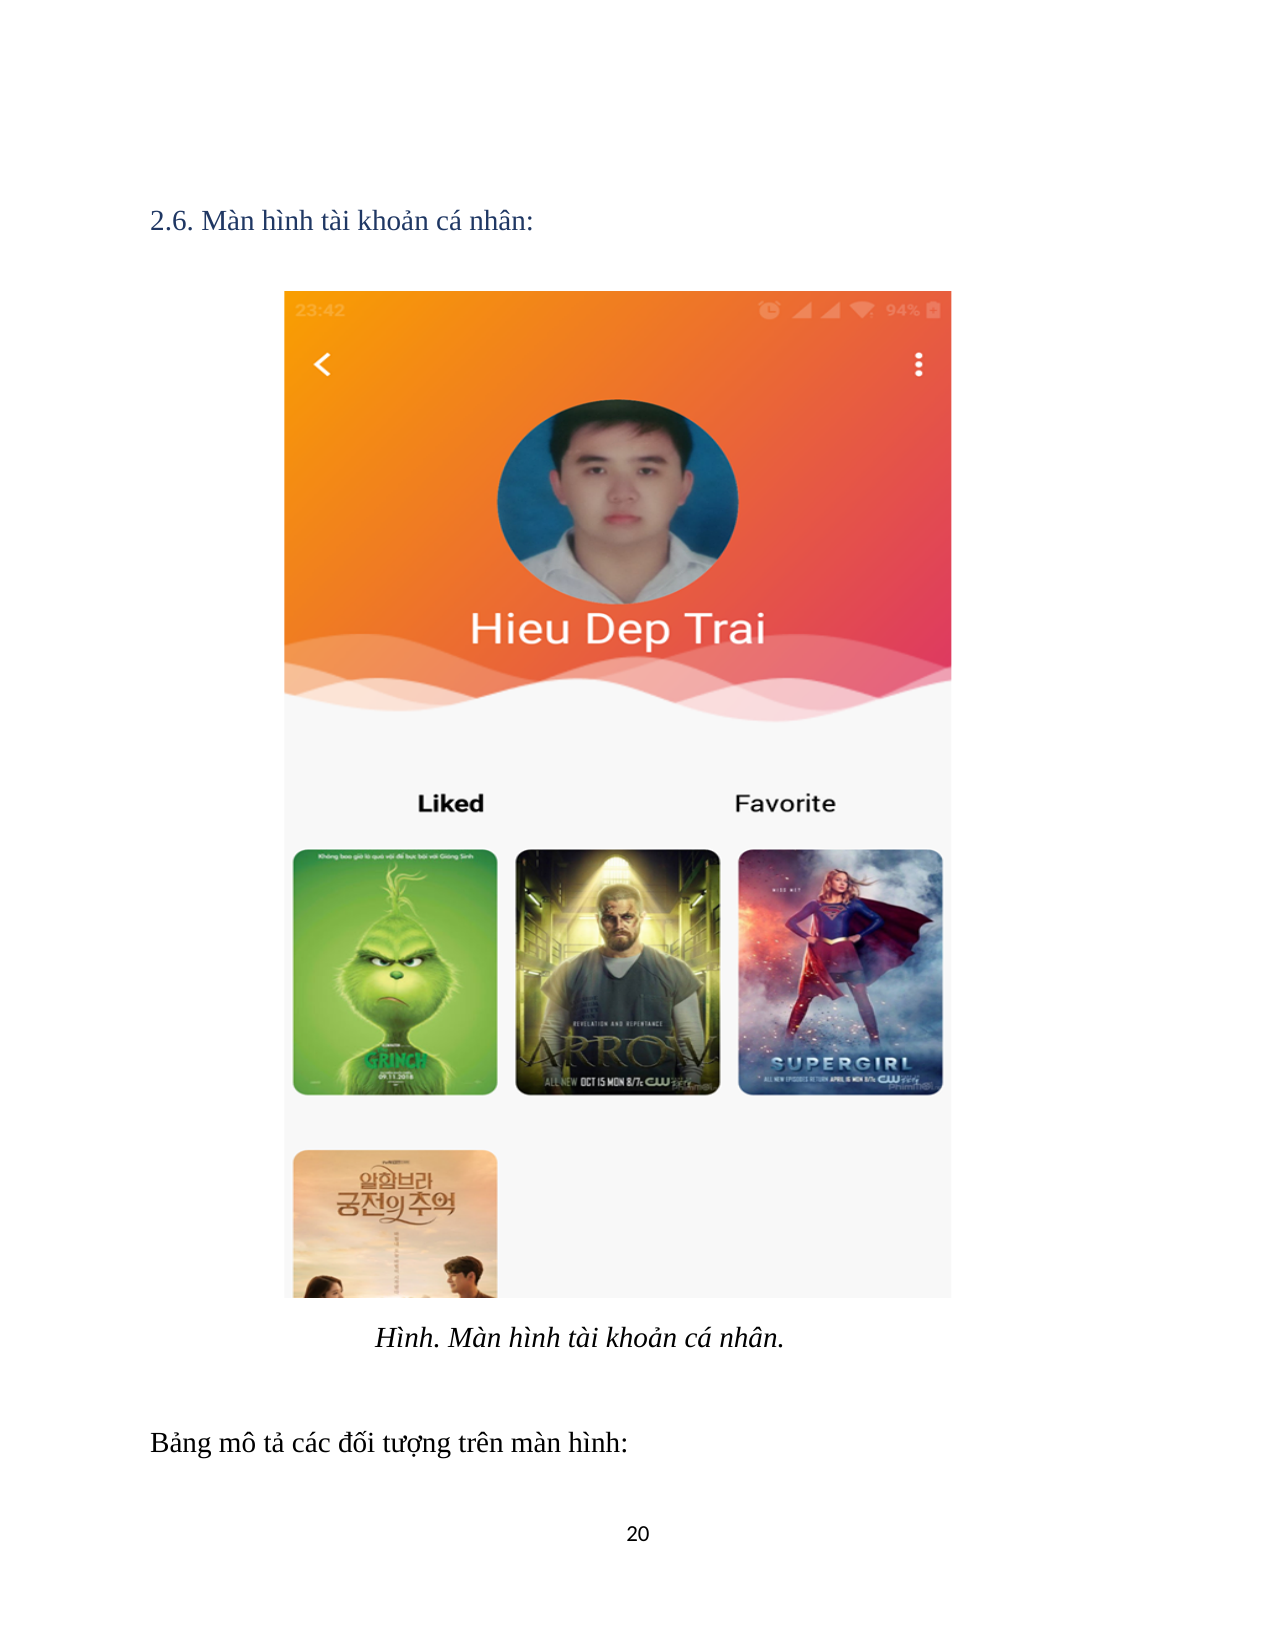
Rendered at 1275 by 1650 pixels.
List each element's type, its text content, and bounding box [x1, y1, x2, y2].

subtitle 2.6. Màn hình tài khoản cá nhân: [150, 203, 1125, 236]
text Bảng mô tả các đối tượng trên màn hình: [150, 1426, 1125, 1459]
picture [284, 291, 952, 1298]
